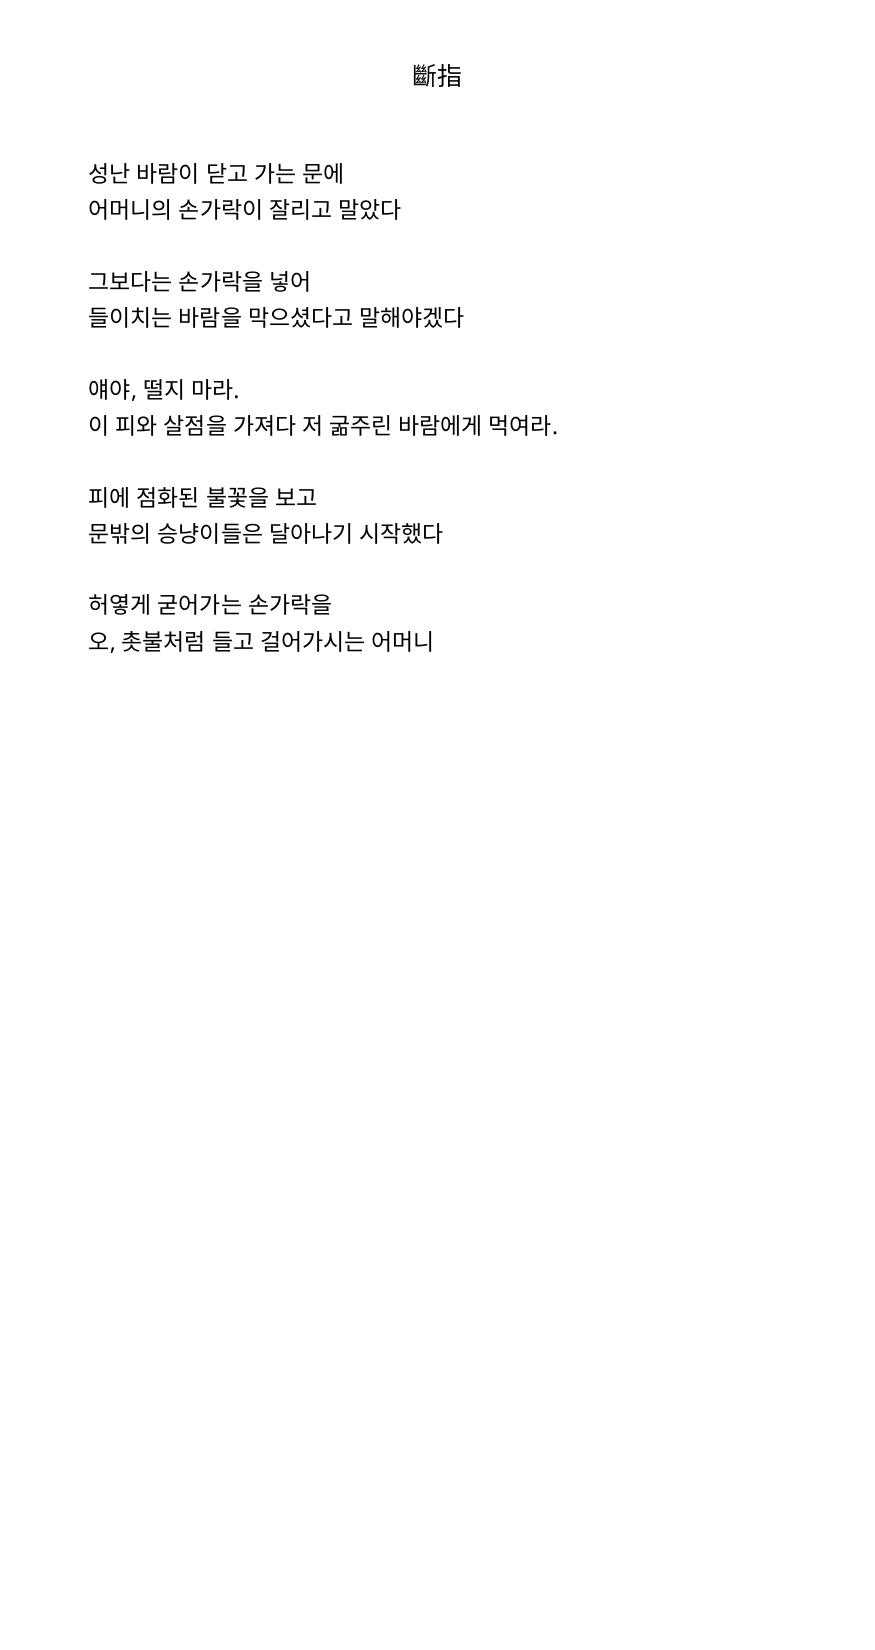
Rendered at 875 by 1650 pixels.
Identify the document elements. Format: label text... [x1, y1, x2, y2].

text 성난 바람이 닫고 가는 문에 어머니의 손가락이 잘리고 말았다 그보다는 손가락을 넣어 들이치는 바람을 막으셨다고 말해야겠다 ​ 얘야, 떨지 마라. 이 피와 살점을 가져다 저 굶주린 바람에게 먹여라.​ 피에 점화된 불꽃을 보고 문밖의 승냥이들은 달아나기 시작했다 ​ 허옇게 굳어가는 손가락을 오, 촛불처럼 들고 걸어가시는 어머니 [88, 158, 786, 693]
text 斷指 [88, 59, 786, 132]
